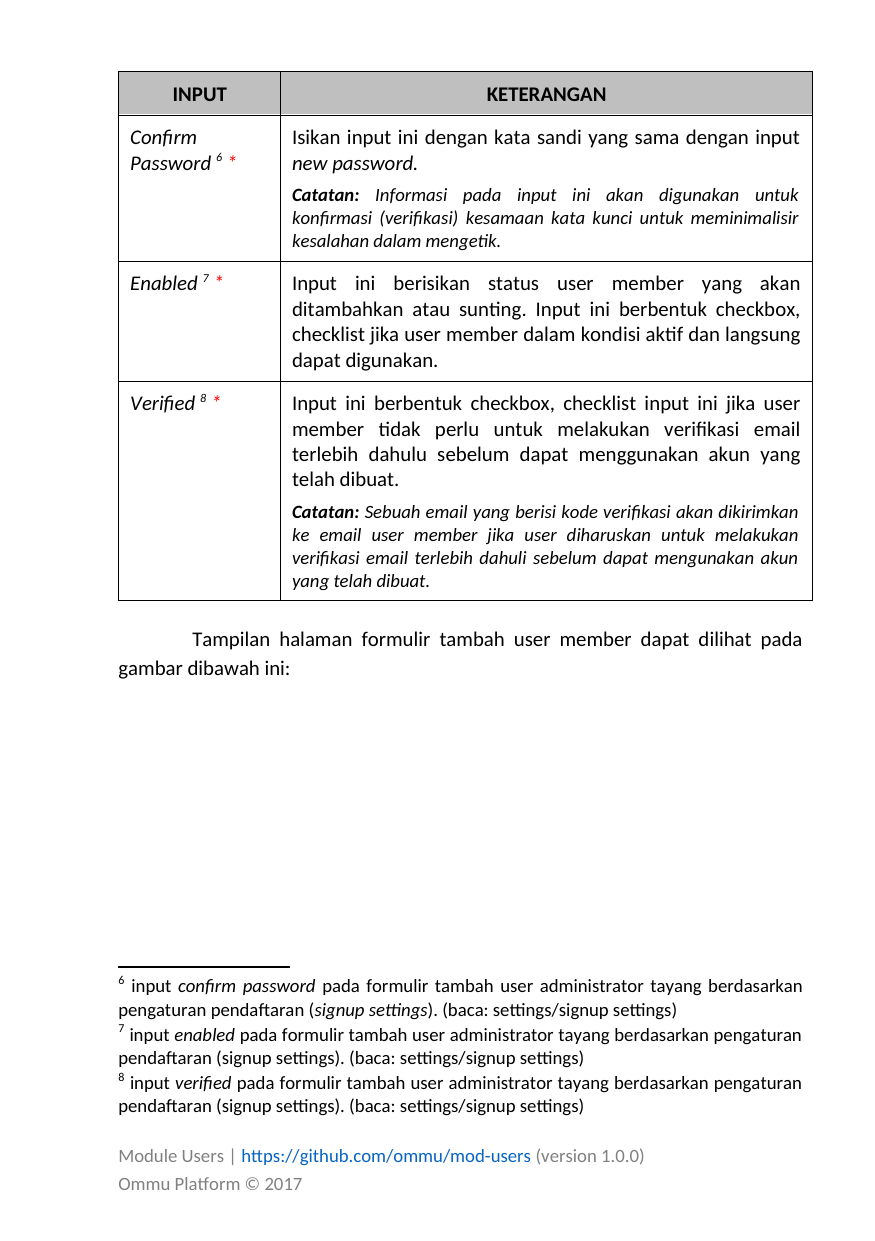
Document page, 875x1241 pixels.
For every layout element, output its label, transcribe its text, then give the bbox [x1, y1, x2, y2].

table_cell Input ini berbentuk checkbox, checklist input ini jika user member tidak perlu untuk melakukan verifikasi email terlebih dahulu sebelum dapat menggunakan akun yang telah dibuat. Catatan: Sebuah email yang berisi kode verifikasi akan dikirimkan ke email user member jika user diharuskan untuk melakukan verifikasi email terlebih dahuli sebelum dapat mengunakan akun yang telah dibuat. [281, 382, 812, 600]
table_header KETERANGAN [281, 72, 812, 114]
table_cell Confirm Password * [119, 116, 280, 261]
table_header INPUT [119, 72, 280, 114]
table_cell Enabled * [119, 262, 280, 381]
table_cell Verified * [119, 382, 280, 600]
text Tampilan halaman formulir tambah user member dapat dilihat pada gambar dibawah ini: [118, 626, 803, 681]
table_cell Input ini berisikan status user member yang akan ditambahkan atau sunting. Input ini berbentuk checkbox, checklist jika user member dalam kondisi aktif dan langsung dapat digunakan. [281, 262, 812, 381]
